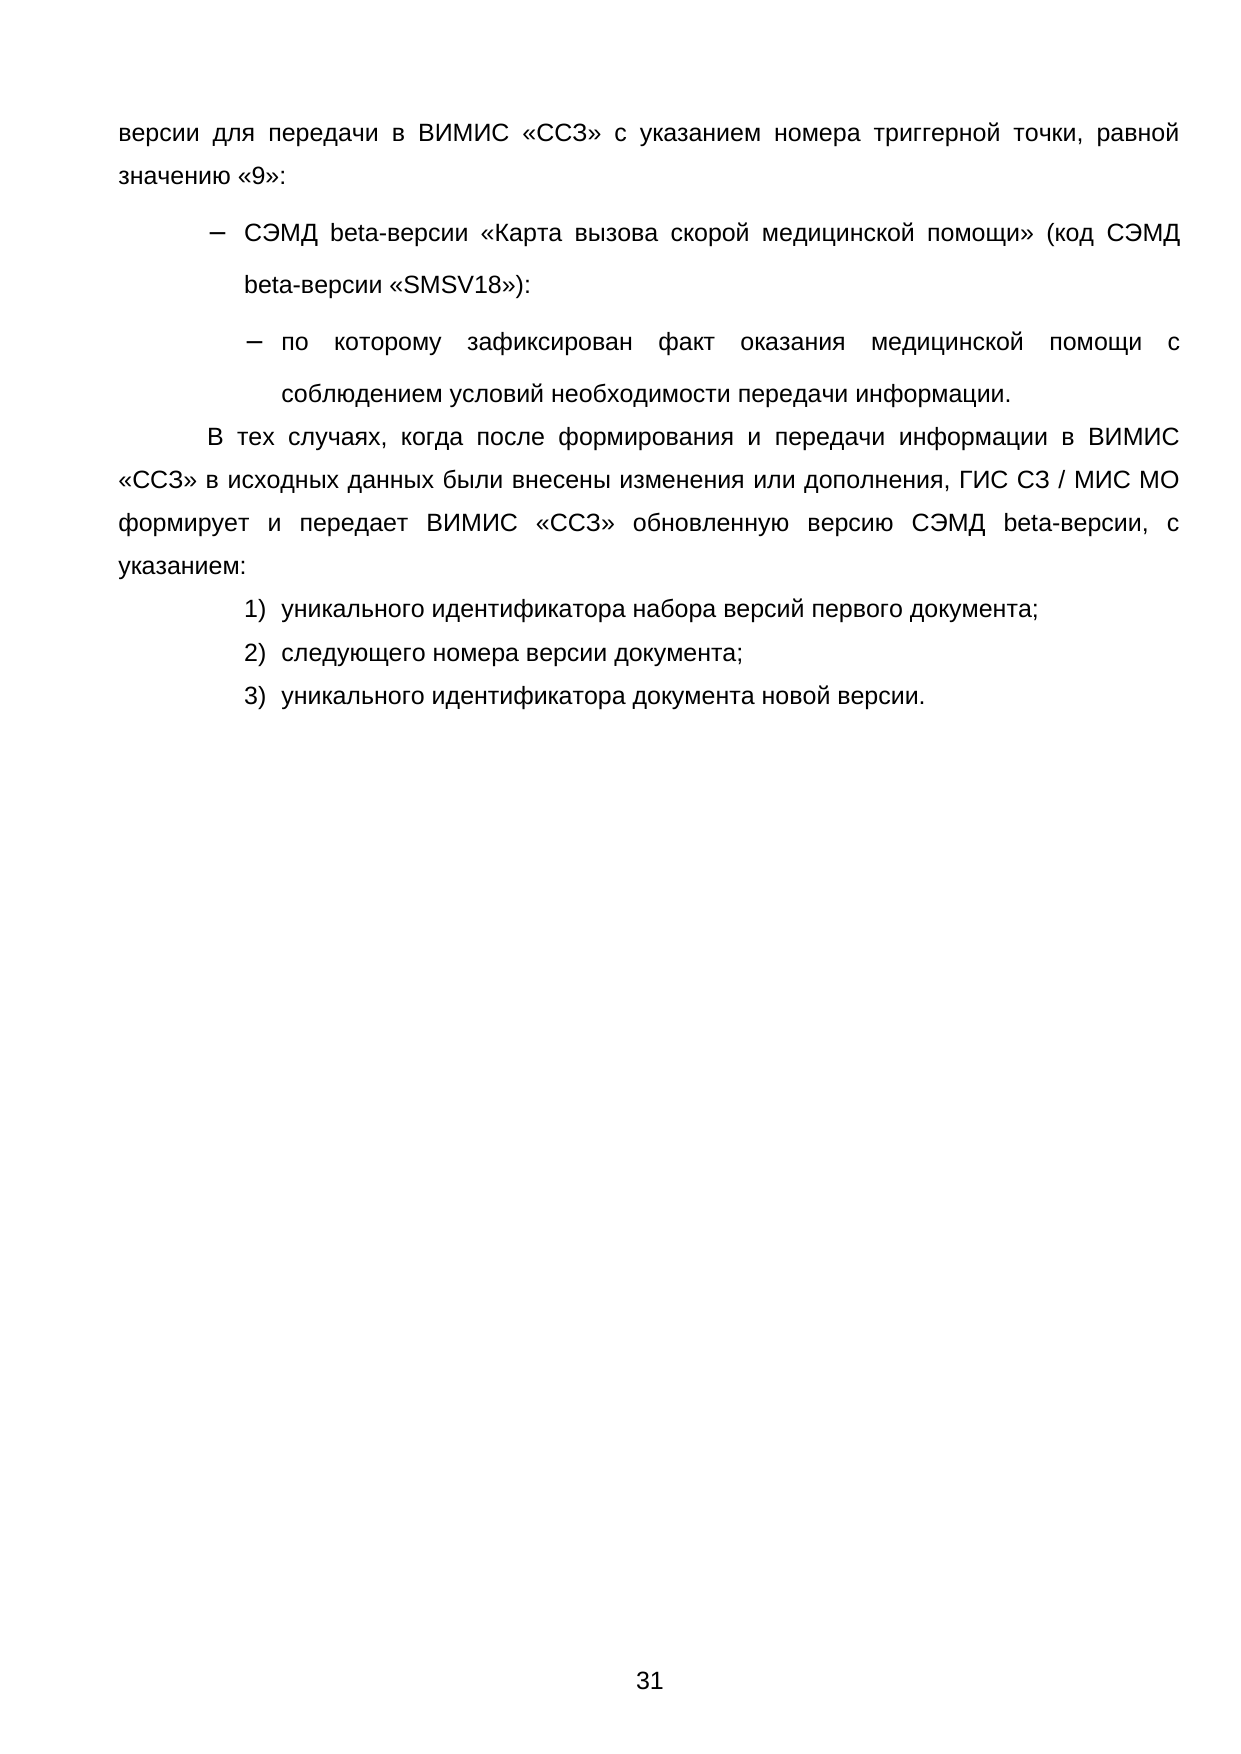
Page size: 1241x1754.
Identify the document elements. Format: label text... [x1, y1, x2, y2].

text В тех случаях, когда после формирования и передачи информации в ВИМИС «ССЗ» в исходных данных были внесены изменения или дополнения, ГИС СЗ / МИС МО формирует и передает ВИМИС «ССЗ» обновленную версию СЭМД beta-версии, с указанием: [118, 422, 1181, 580]
list уникального идентификатора документа новой версии. [244, 681, 1181, 709]
list по которому зафиксирован факт оказания медицинской помощи с соблюдением условий необходимости передачи информации. [244, 313, 1181, 407]
list уникального идентификатора набора версий первого документа; [244, 594, 1181, 623]
list следующего номера версии документа; [244, 637, 1181, 666]
list СЭМД beta-версии «Карта вызова скорой медицинской помощи» (код СЭМД beta-версии «SMSV18»): [207, 204, 1181, 299]
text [118, 118, 1181, 190]
